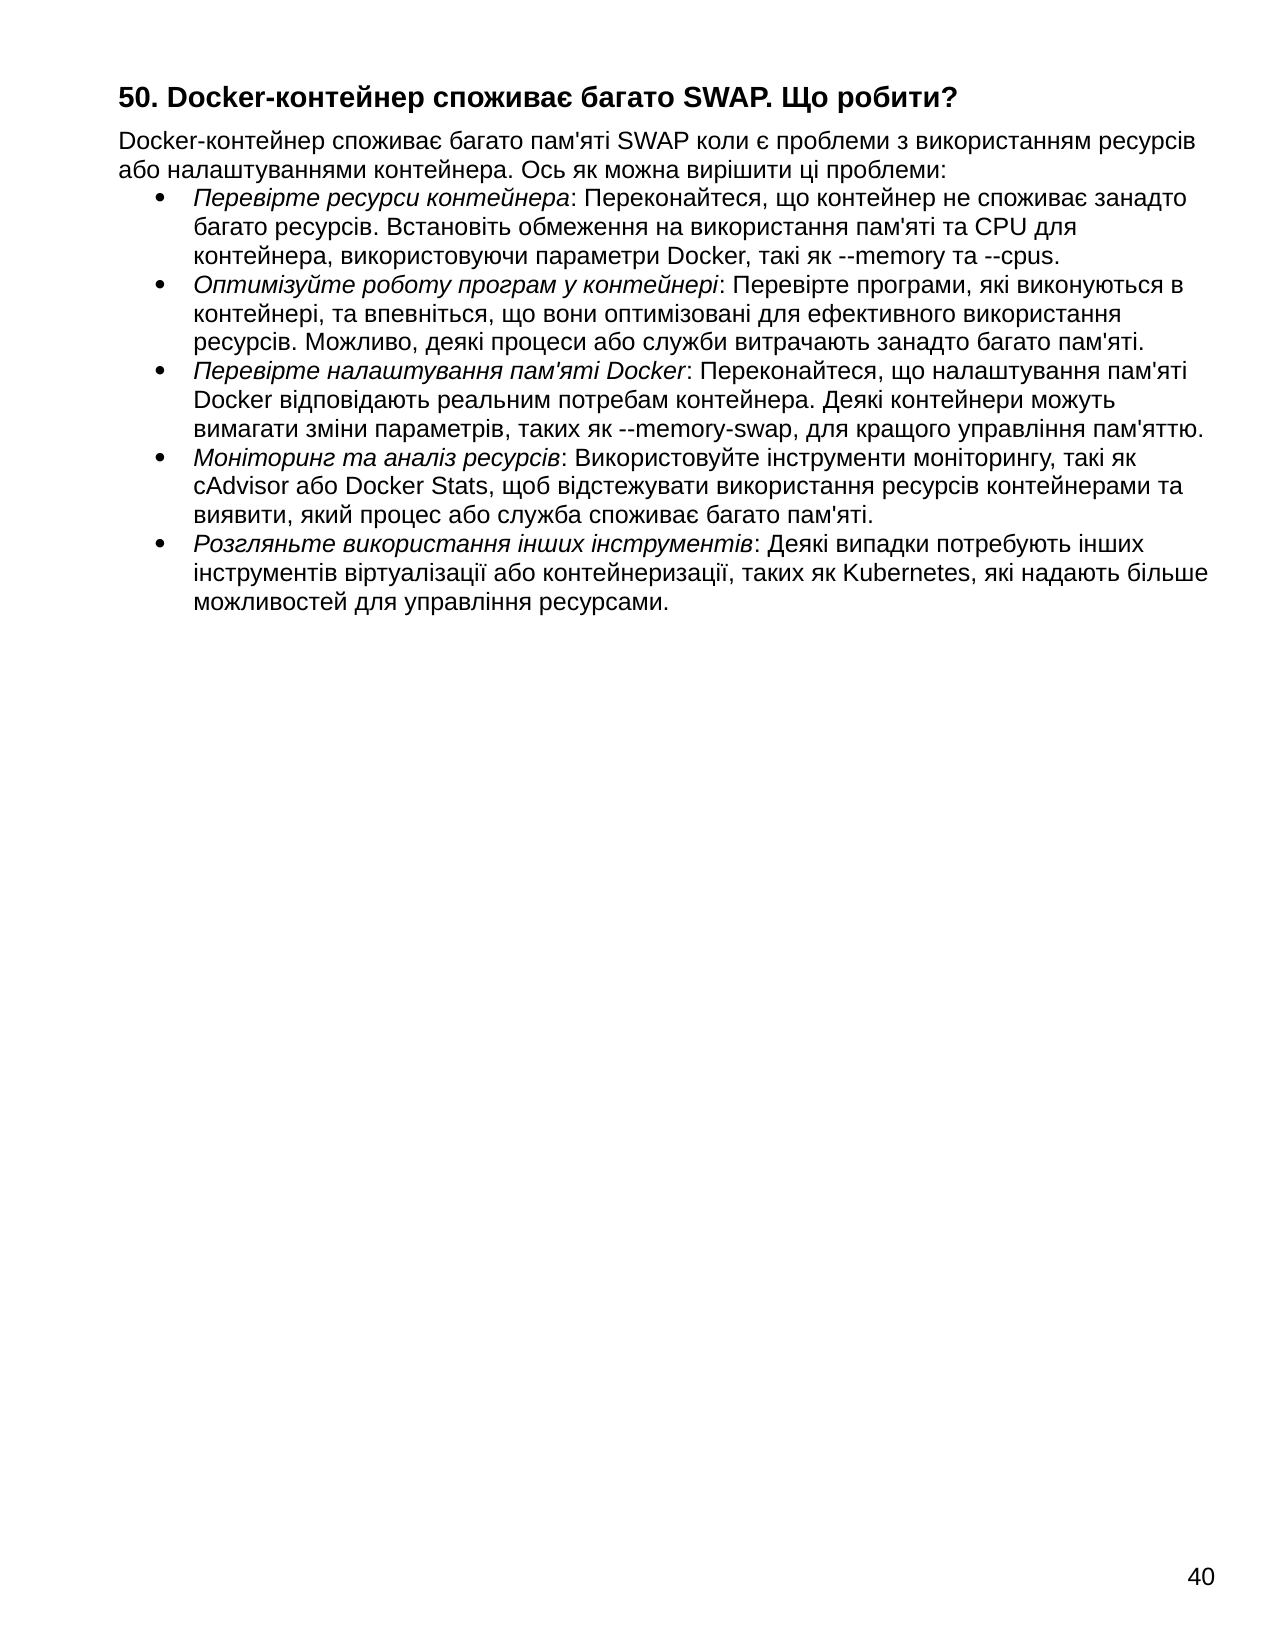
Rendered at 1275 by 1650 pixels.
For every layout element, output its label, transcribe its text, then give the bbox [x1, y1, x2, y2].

list Перевірте налаштування пам'яті Docker: Переконайтеся, що налаштування пам'яті Docker відповідають реальним потребам контейнера. Деякі контейнери можуть вимагати зміни параметрів, таких як --memory-swap, для кращого управління пам'яттю. [156, 356, 1215, 442]
list Перевірте ресурси контейнера: Переконайтеся, що контейнер не споживає занадто багато ресурсів. Встановіть обмеження на використання пам'яті та CPU для контейнера, використовуючи параметри Docker, такі як --memory та --cpus. [156, 183, 1215, 270]
subtitle 50. Docker-контейнер споживає багато SWAP. Що робити? [118, 80, 1215, 113]
list Моніторинг та аналіз ресурсів: Використовуйте інструменти моніторингу, такі як cAdvisor або Docker Stats, щоб відстежувати використання ресурсів контейнерами та виявити, який процес або служба споживає багато пам'яті. [156, 442, 1215, 529]
list Розгляньте використання інших інструментів: Деякі випадки потребують інших інструментів віртуалізації або контейнеризації, таких як Kubernetes, які надають більше можливостей для управління ресурсами. [156, 529, 1215, 615]
list Оптимізуйте роботу програм у контейнері: Перевірте програми, які виконуються в контейнері, та впевніться, що вони оптимізовані для ефективного використання ресурсів. Можливо, деякі процеси або служби витрачають занадто багато пам'яті. [156, 270, 1215, 356]
text Docker-контейнер споживає багато пам'яті SWAP коли є проблеми з використанням ресурсів або налаштуваннями контейнера. Ось як можна вирішити ці проблеми: [118, 126, 1215, 183]
